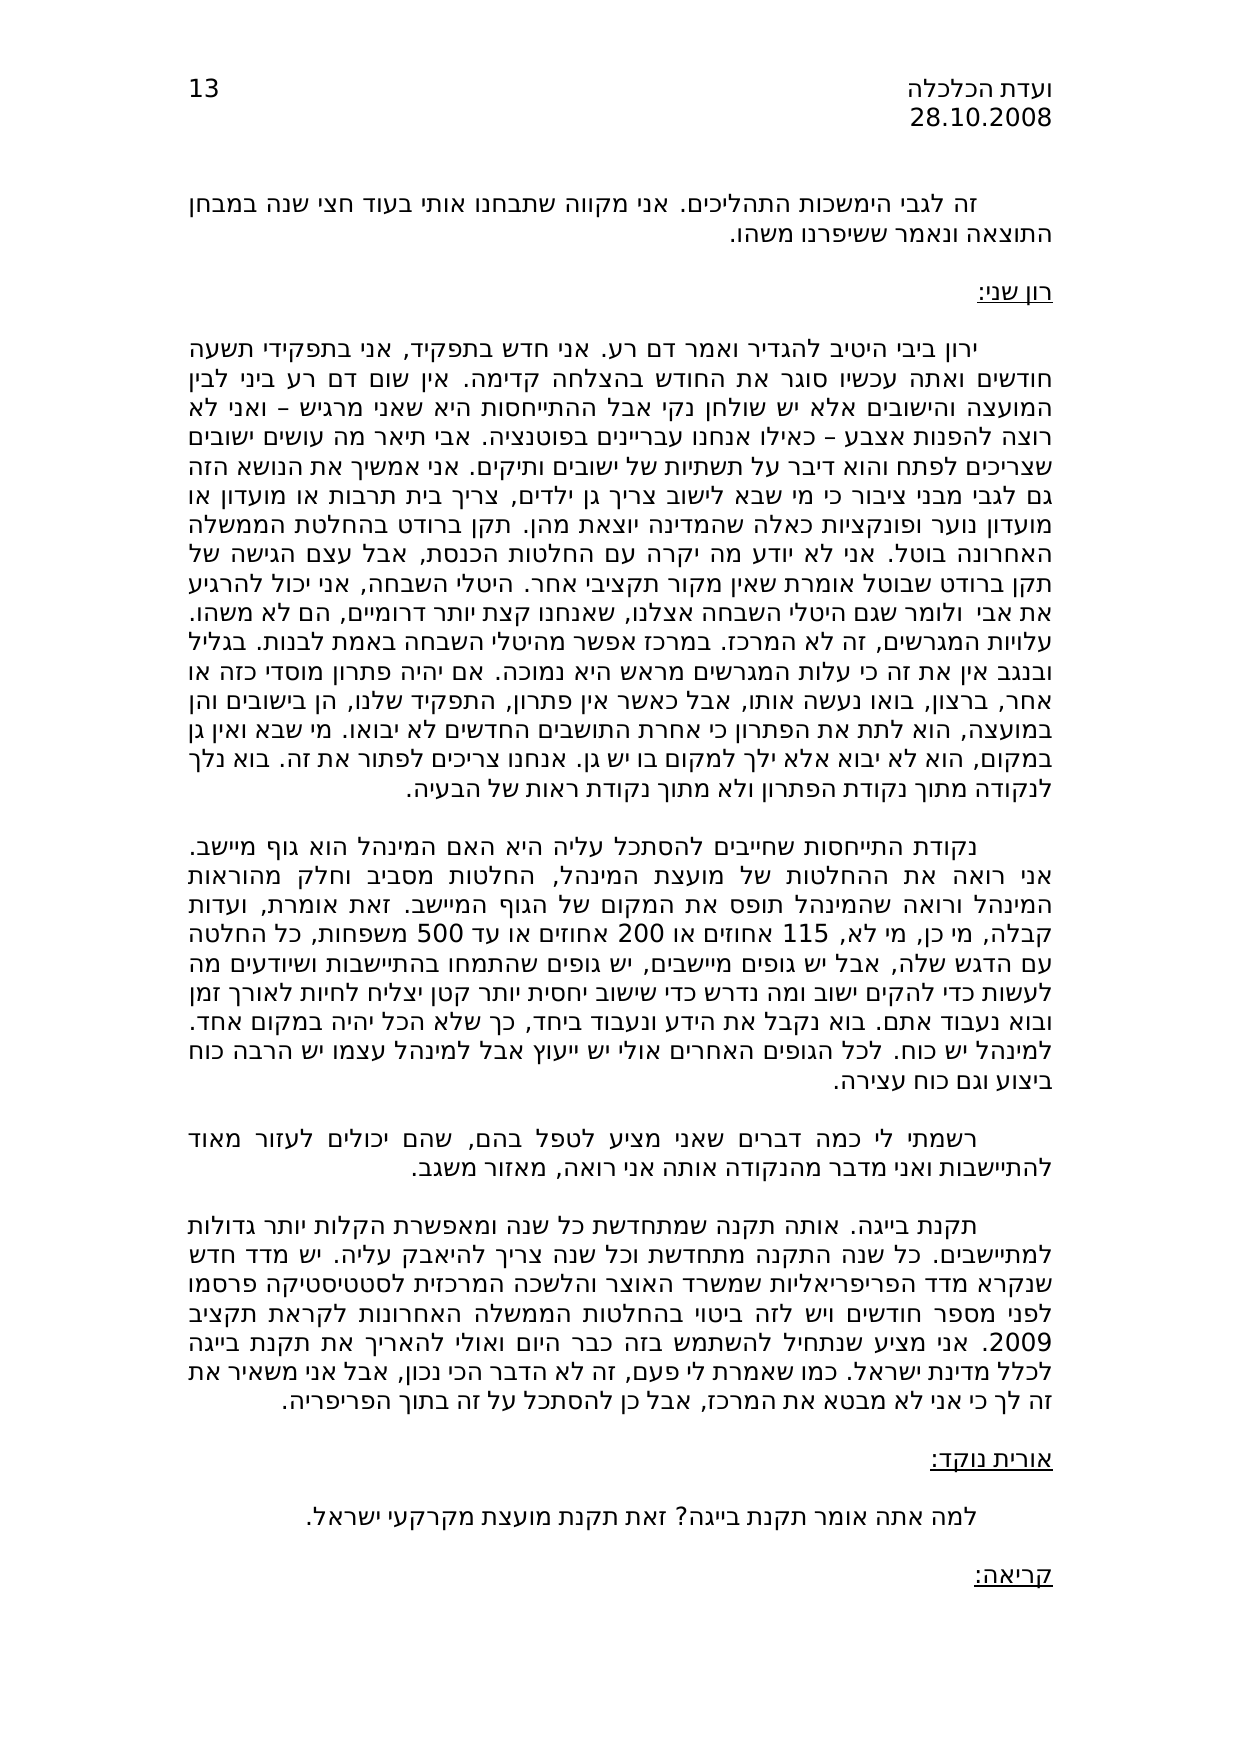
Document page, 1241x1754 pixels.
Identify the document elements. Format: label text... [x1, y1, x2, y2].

text רון שני: [187, 277, 1053, 306]
text למה אתה אומר תקנת בייגה? זאת תקנת מועצת מקרקעי ישראל. [187, 1502, 1053, 1532]
text קריאה: [187, 1560, 1053, 1589]
text זה לגבי הימשכות התהליכים. אני מקווה שתבחנו אותי בעוד חצי שנה במבחן התוצאה ונאמר ששיפרנו משהו. [187, 189, 1053, 248]
text אורית נוקד: [187, 1444, 1053, 1474]
text רשמתי לי כמה דברים שאני מציע לטפל בהם, שהם יכולים לעזור מאוד להתיישבות ואני מדבר מהנקודה אותה אני רואה, מאזור משגב. [187, 1124, 1053, 1182]
text ירון ביבי היטיב להגדיר ואמר דם רע. אני חדש בתפקיד, אני בתפקידי תשעה חודשים ואתה עכשיו סוגר את החודש בהצלחה קדימה. אין שום דם רע ביני לבין המועצה והישובים אלא יש שולחן נקי אבל ההתייחסות היא שאני מרגיש – ואני לא רוצה להפנות אצבע – כאילו אנחנו עבריינים בפוטנציה. אבי תיאר מה עושים ישובים שצריכים לפתח והוא דיבר על תשתיות של ישובים ותיקים. אני אמשיך את הנושא הזה גם לגבי מבני ציבור כי מי שבא לישוב צריך גן ילדים, צריך בית תרבות או מועדון או מועדון נוער ופונקציות כאלה שהמדינה יוצאת מהן. תקן ברודט בהחלטת הממשלה האחרונה בוטל. אני לא יודע מה יקרה עם החלטות הכנסת, אבל עצם הגישה של תקן ברודט שבוטל אומרת שאין מקור תקציבי אחר. היטלי השבחה, אני יכול להרגיע את אבי ולומר שגם היטלי השבחה אצלנו, שאנחנו קצת יותר דרומיים, הם לא משהו. עלויות המגרשים, זה לא המרכז. במרכז אפשר מהיטלי השבחה באמת לבנות. בגליל ובנגב אין את זה כי עלות המגרשים מראש היא נמוכה. אם יהיה פתרון מוסדי כזה או אחר, ברצון, בואו נעשה אותו, אבל כאשר אין פתרון, התפקיד שלנו, הן בישובים והן במועצה, הוא לתת את הפתרון כי אחרת התושבים החדשים לא יבואו. מי שבא ואין גן במקום, הוא לא יבוא אלא ילך למקום בו יש גן. אנחנו צריכים לפתור את זה. בוא נלך לנקודה מתוך נקודת הפתרון ולא מתוך נקודת ראות של הבעיה. [187, 335, 1053, 803]
text תקנת בייגה. אותה תקנה שמתחדשת כל שנה ומאפשרת הקלות יותר גדולות למתיישבים. כל שנה התקנה מתחדשת וכל שנה צריך להיאבק עליה. יש מדד חדש שנקרא מדד הפריפריאליות שמשרד האוצר והלשכה המרכזית לסטטיסטיקה פרסמו לפני מספר חודשים ויש לזה ביטוי בהחלטות הממשלה האחרונות לקראת תקציב 2009. אני מציע שנתחיל להשתמש בזה כבר היום ואולי להאריך את תקנת בייגה לכלל מדינת ישראל. כמו שאמרת לי פעם, זה לא הדבר הכי נכון, אבל אני משאיר את זה לך כי אני לא מבטא את המרכז, אבל כן להסתכל על זה בתוך הפריפריה. [187, 1211, 1053, 1416]
text נקודת התייחסות שחייבים להסתכל עליה היא האם המינהל הוא גוף מיישב. אני רואה את ההחלטות של מועצת המינהל, החלטות מסביב וחלק מהוראות המינהל ורואה שהמינהל תופס את המקום של הגוף המיישב. זאת אומרת, ועדות קבלה, מי כן, מי לא, 115 אחוזים או 200 אחוזים או עד 500 משפחות, כל החלטה עם הדגש שלה, אבל יש גופים מיישבים, יש גופים שהתמחו בהתיישבות ושיודעים מה לעשות כדי להקים ישוב ומה נדרש כדי שישוב יחסית יותר קטן יצליח לחיות לאורך זמן ובוא נעבוד אתם. בוא נקבל את הידע ונעבוד ביחד, כך שלא הכל יהיה במקום אחד. למינהל יש כוח. לכל הגופים האחרים אולי יש ייעוץ אבל למינהל עצמו יש הרבה כוח ביצוע וגם כוח עצירה. [187, 832, 1053, 1095]
